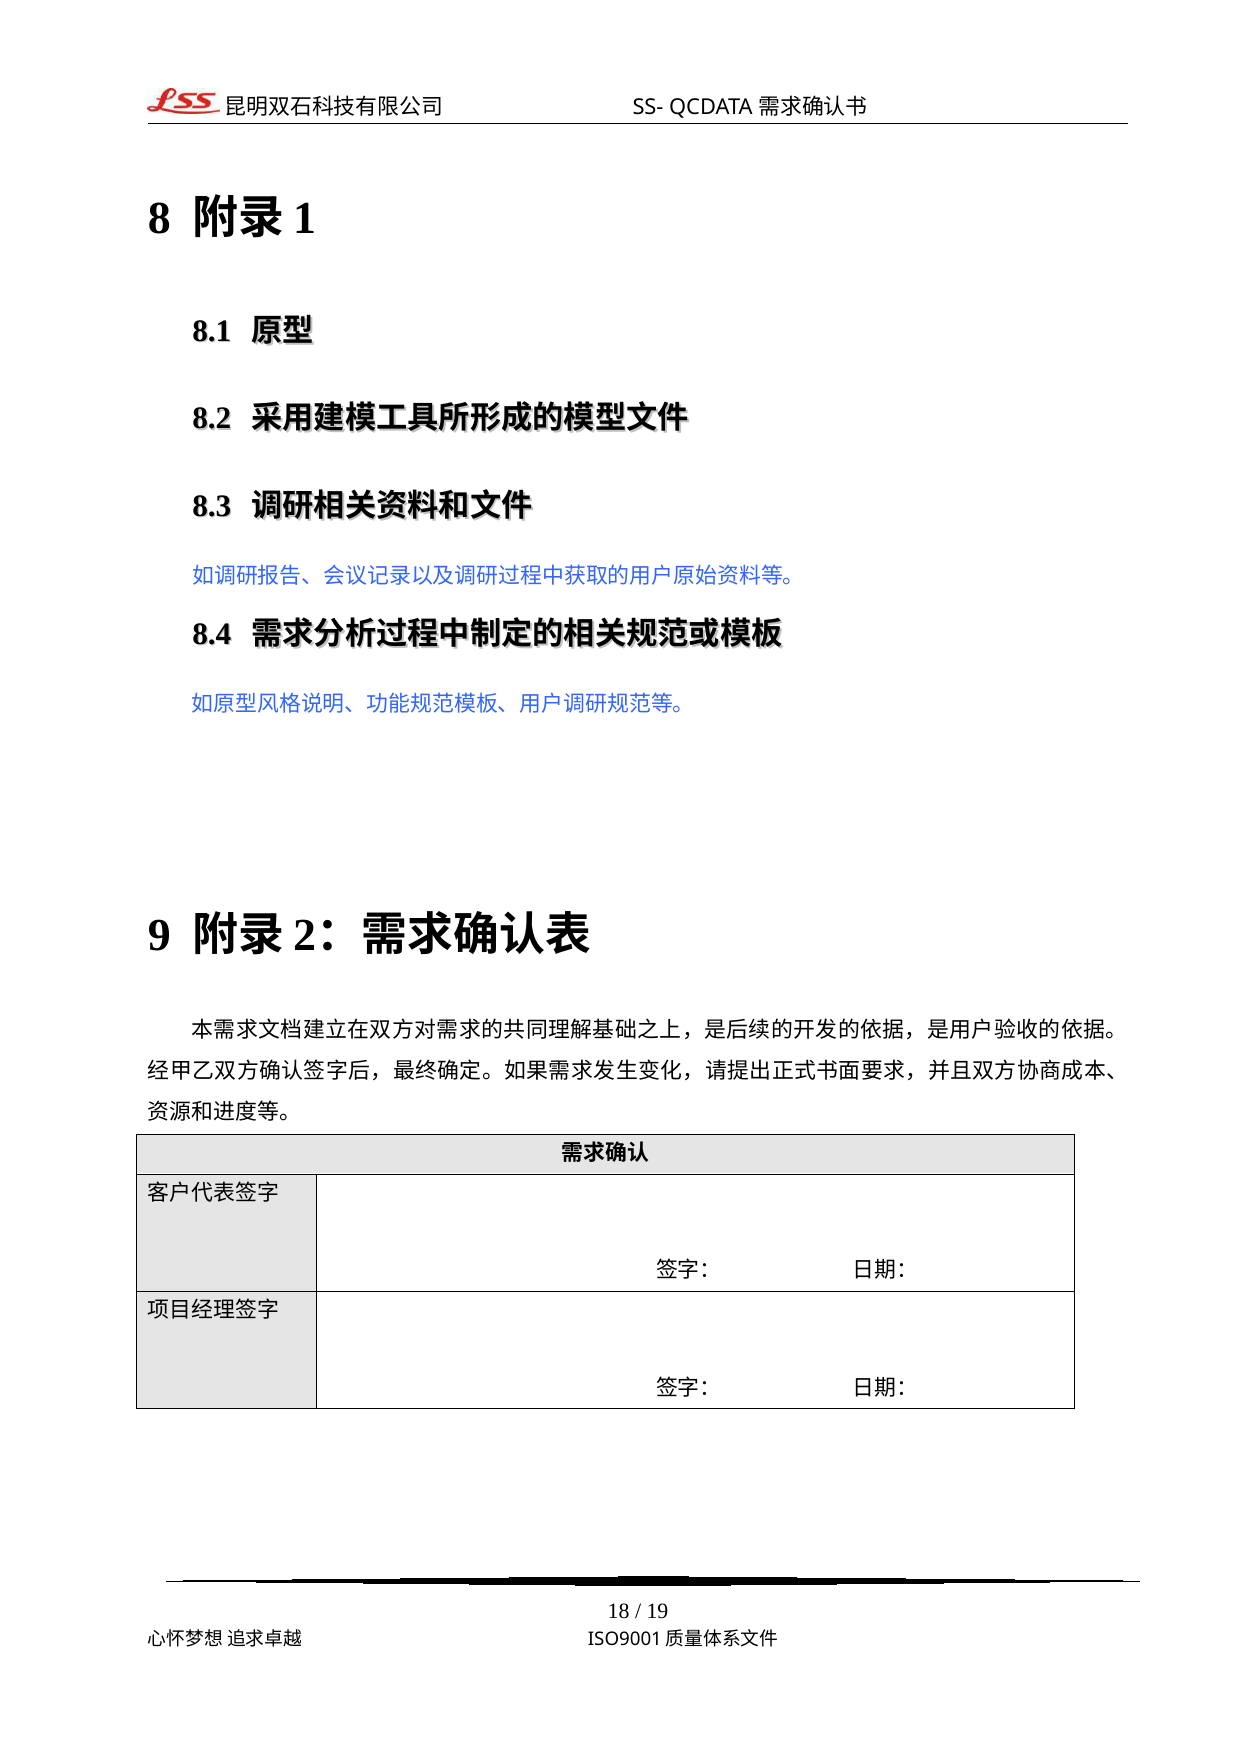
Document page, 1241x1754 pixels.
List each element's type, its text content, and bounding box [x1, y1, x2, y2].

table_cell 签字： 日期： [317, 1175, 1074, 1291]
subtitle 附录2：需求确认表 [148, 881, 1128, 979]
picture [147, 88, 220, 114]
text 本需求文档建立在双方对需求的共同理解基础之上，是后续的开发的依据，是用户验收的依据。经甲乙双方确认签字后，最终确定。如果需求发生变化，请提出正式书面要求，并且双方协商成本、资源和进度等。 [148, 1012, 1128, 1126]
subtitle 需求分析过程中制定的相关规范或模板 [192, 598, 1128, 663]
subtitle 采用建模工具所形成的模型文件 [192, 383, 1128, 448]
table_header 需求确认 [137, 1135, 1074, 1173]
table_cell 客户代表签字 [137, 1175, 316, 1291]
table_cell 项目经理签字 [137, 1292, 316, 1408]
table_cell 签字： 日期： [317, 1292, 1074, 1408]
text 如原型风格说明、功能规范模板、用户调研规范等。 [148, 686, 1128, 718]
subtitle 原型 [192, 295, 1128, 360]
subtitle 调研相关资料和文件 [192, 470, 1128, 535]
subtitle 附录1 [148, 164, 1128, 262]
text 如调研报告、会议记录以及调研过程中获取的用户原始资料等。 [148, 558, 1128, 591]
